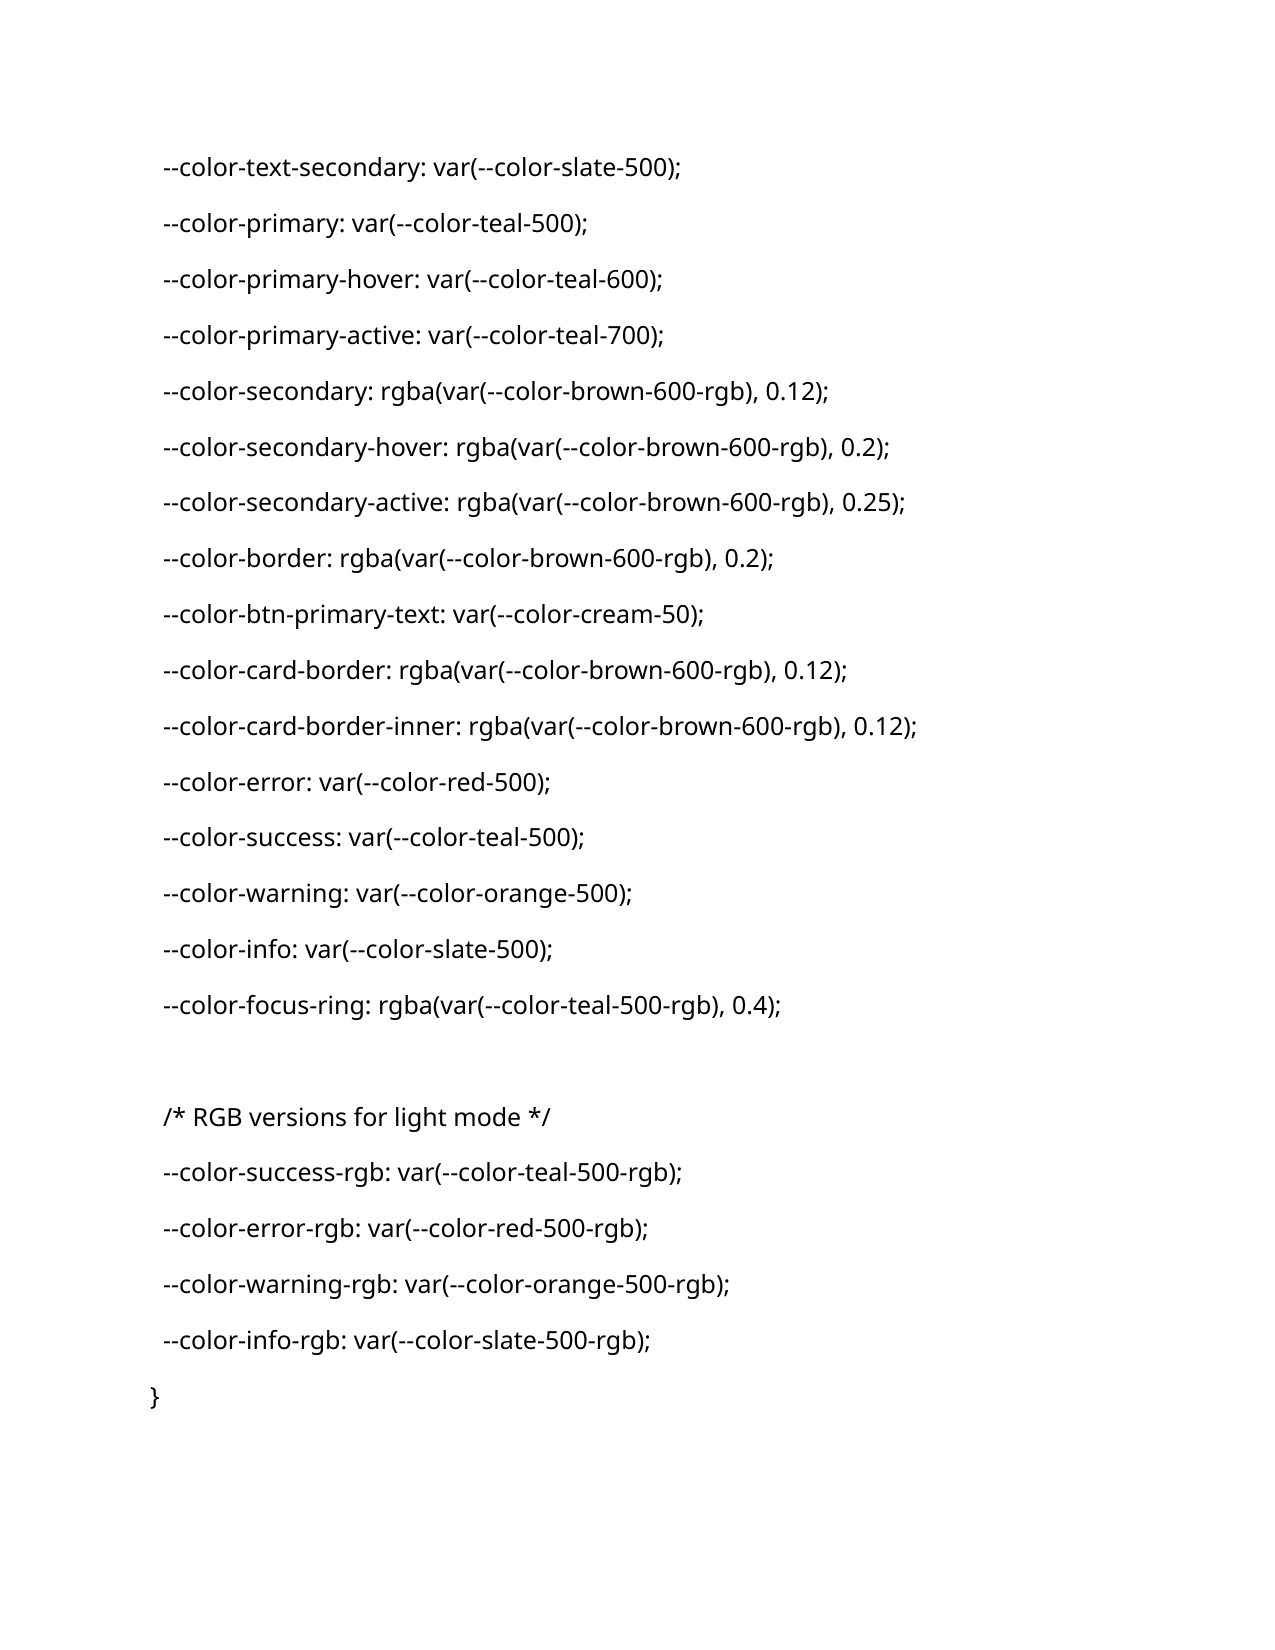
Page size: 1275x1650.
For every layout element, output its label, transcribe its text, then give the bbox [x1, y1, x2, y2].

text --color-btn-primary-text: var(--color-cream-50); [150, 597, 1125, 631]
text --color-text-secondary: var(--color-slate-500); [150, 150, 1125, 184]
text --color-secondary: rgba(var(--color-brown-600-rgb), 0.12); [150, 373, 1125, 407]
text --color-card-border: rgba(var(--color-brown-600-rgb), 0.12); [150, 652, 1125, 687]
text --color-warning: var(--color-orange-500); [150, 876, 1125, 910]
text --color-info-rgb: var(--color-slate-500-rgb); [150, 1322, 1125, 1357]
text --color-secondary-active: rgba(var(--color-brown-600-rgb), 0.25); [150, 485, 1125, 519]
text --color-primary: var(--color-teal-500); [150, 206, 1125, 240]
text --color-success: var(--color-teal-500); [150, 820, 1125, 854]
text --color-focus-ring: rgba(var(--color-teal-500-rgb), 0.4); [150, 987, 1125, 1022]
text --color-secondary-hover: rgba(var(--color-brown-600-rgb), 0.2); [150, 429, 1125, 463]
text } [150, 1378, 1125, 1412]
text --color-error: var(--color-red-500); [150, 764, 1125, 798]
text --color-error-rgb: var(--color-red-500-rgb); [150, 1211, 1125, 1245]
text --color-success-rgb: var(--color-teal-500-rgb); [150, 1155, 1125, 1189]
text --color-card-border-inner: rgba(var(--color-brown-600-rgb), 0.12); [150, 708, 1125, 742]
text --color-info: var(--color-slate-500); [150, 932, 1125, 966]
text --color-primary-active: var(--color-teal-700); [150, 317, 1125, 352]
text --color-border: rgba(var(--color-brown-600-rgb), 0.2); [150, 541, 1125, 575]
text --color-warning-rgb: var(--color-orange-500-rgb); [150, 1267, 1125, 1301]
text --color-primary-hover: var(--color-teal-600); [150, 262, 1125, 296]
text /* RGB versions for light mode */ [150, 1099, 1125, 1133]
